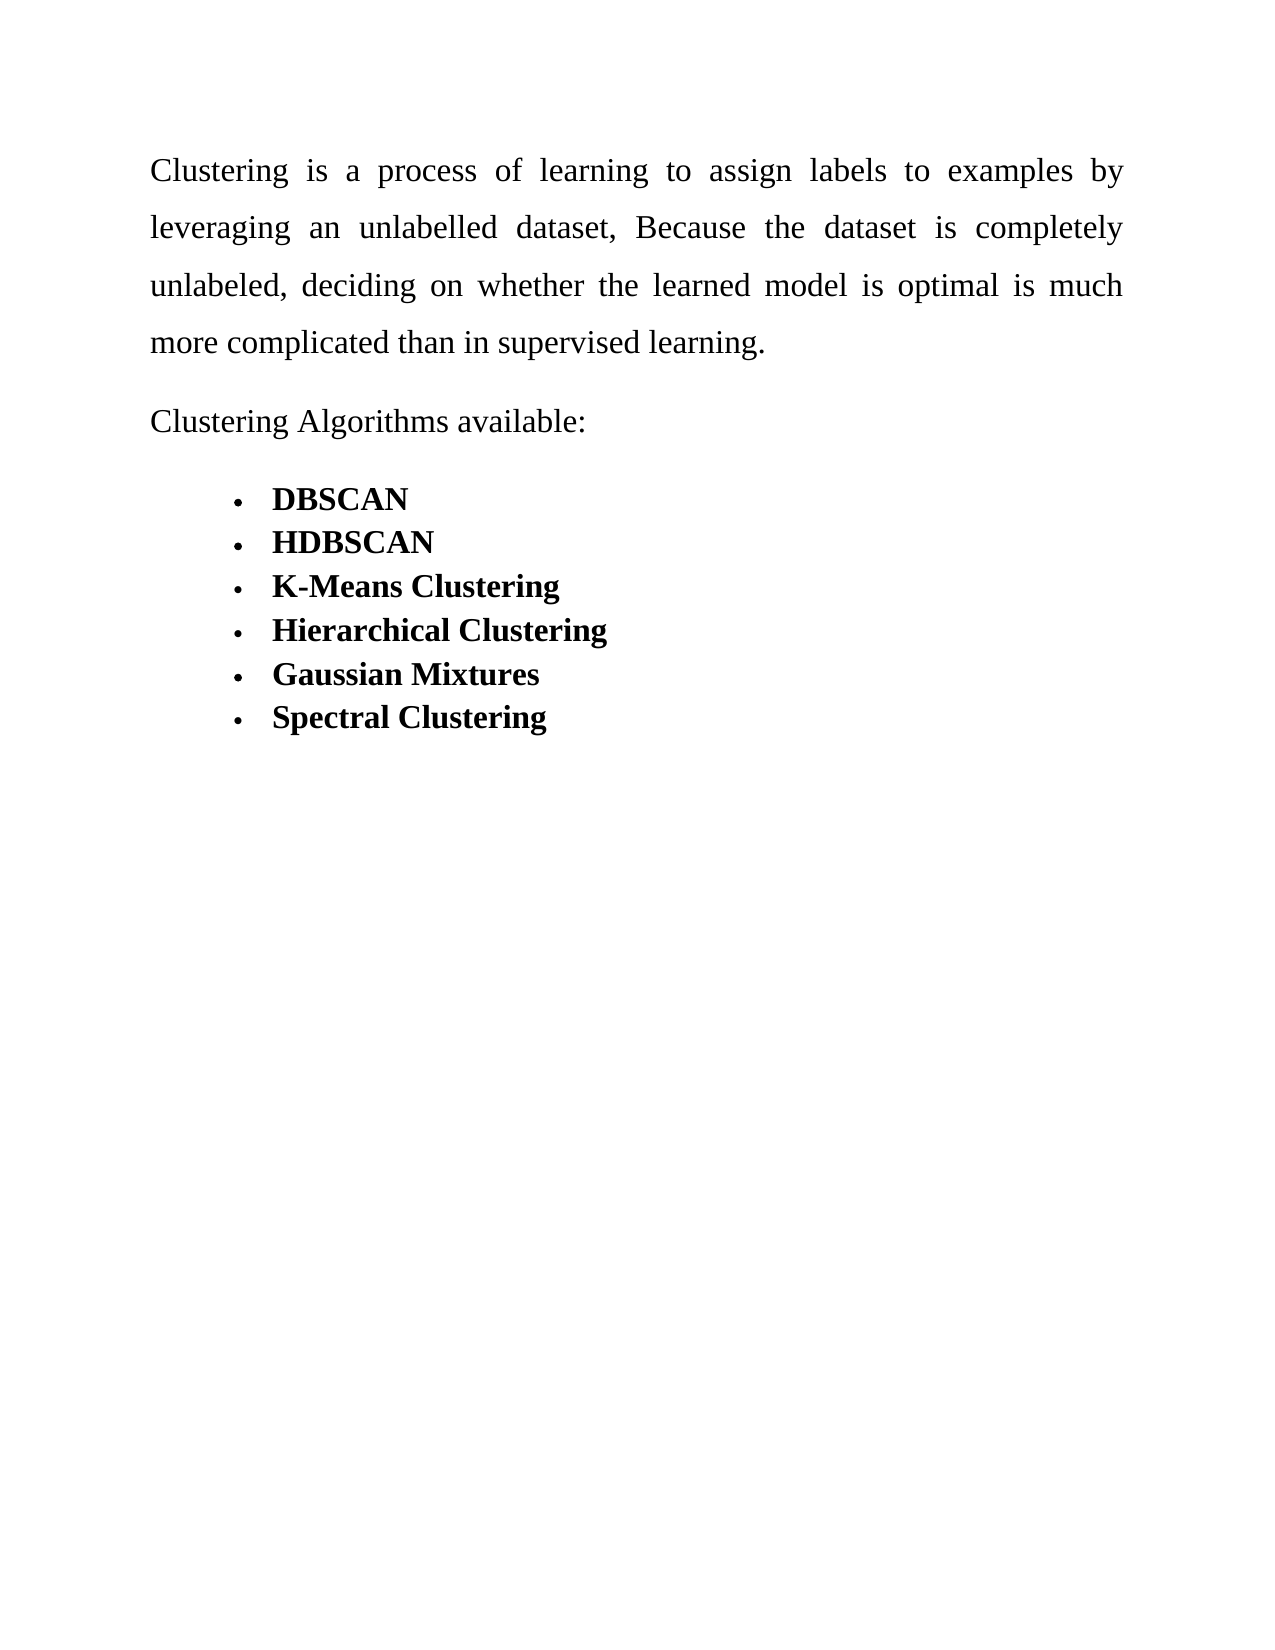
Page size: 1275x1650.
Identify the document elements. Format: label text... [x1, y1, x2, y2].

text Clustering Algorithms available: [150, 401, 1125, 439]
list Spectral Clustering [234, 692, 1125, 736]
text Clustering is a process of learning to assign labels to examples by leveraging an unlabelled dataset, Because the dataset is completely unlabeled, deciding on whether the learned model is optimal is much more complicated than in supervised learning. [150, 150, 1125, 361]
list Gaussian Mixtures [234, 648, 1125, 692]
list HDBSCAN [234, 517, 1125, 561]
list Hierarchical Clustering [234, 605, 1125, 648]
list K-Means Clustering [234, 561, 1125, 605]
list DBSCAN [234, 473, 1125, 517]
